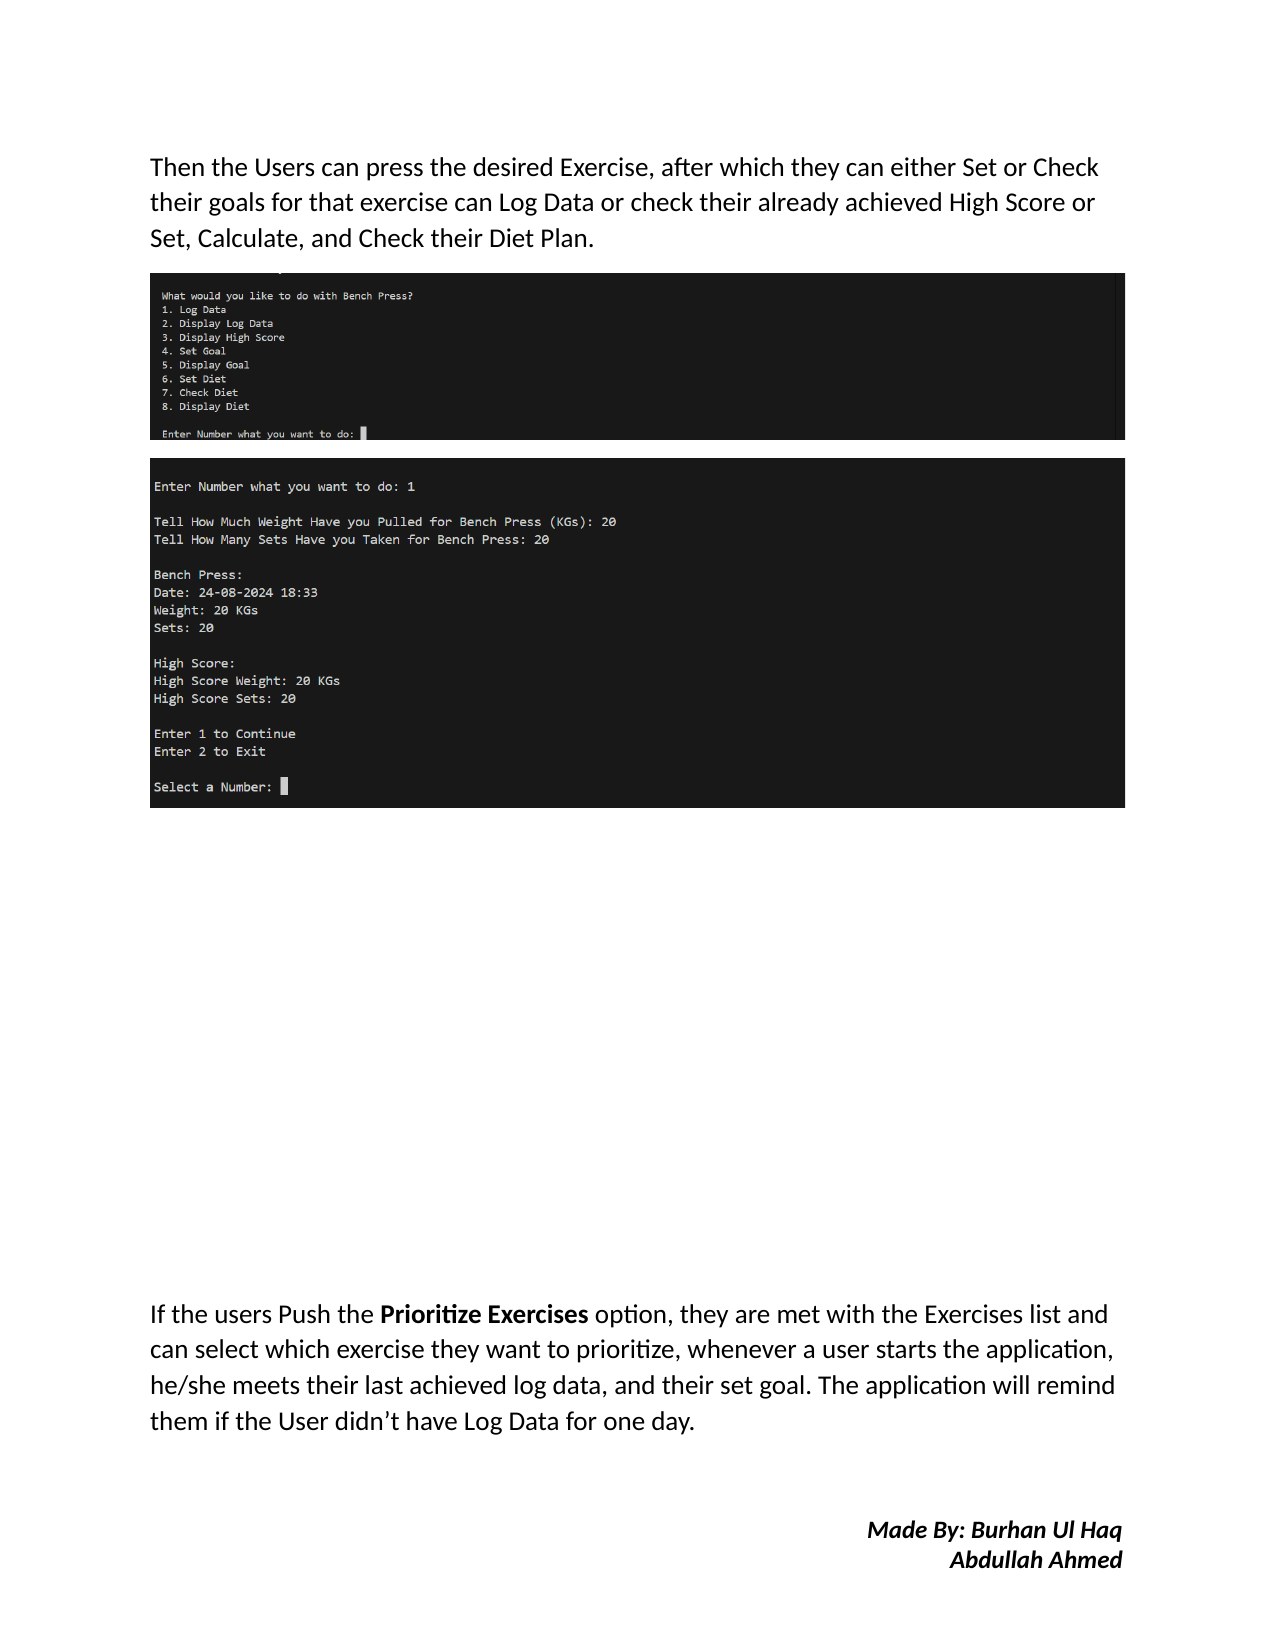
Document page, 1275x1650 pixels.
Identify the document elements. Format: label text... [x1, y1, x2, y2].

picture [150, 458, 1125, 808]
text If the users Push the Prioritize Exercises option, they are met with the Exercises list and can select which exercise they want to prioritize, whenever a user starts the application, he/she meets their last achieved log data, and their set goal. The application will remind them if the User didn’t have Log Data for one day. [150, 1297, 1125, 1437]
text Then the Users can press the desired Exercise, after which they can either Set or Check their goals for that exercise can Log Data or check their already achieved High Score or Set, Calculate, and Check their Diet Plan. [150, 150, 1125, 254]
picture [150, 273, 1125, 440]
